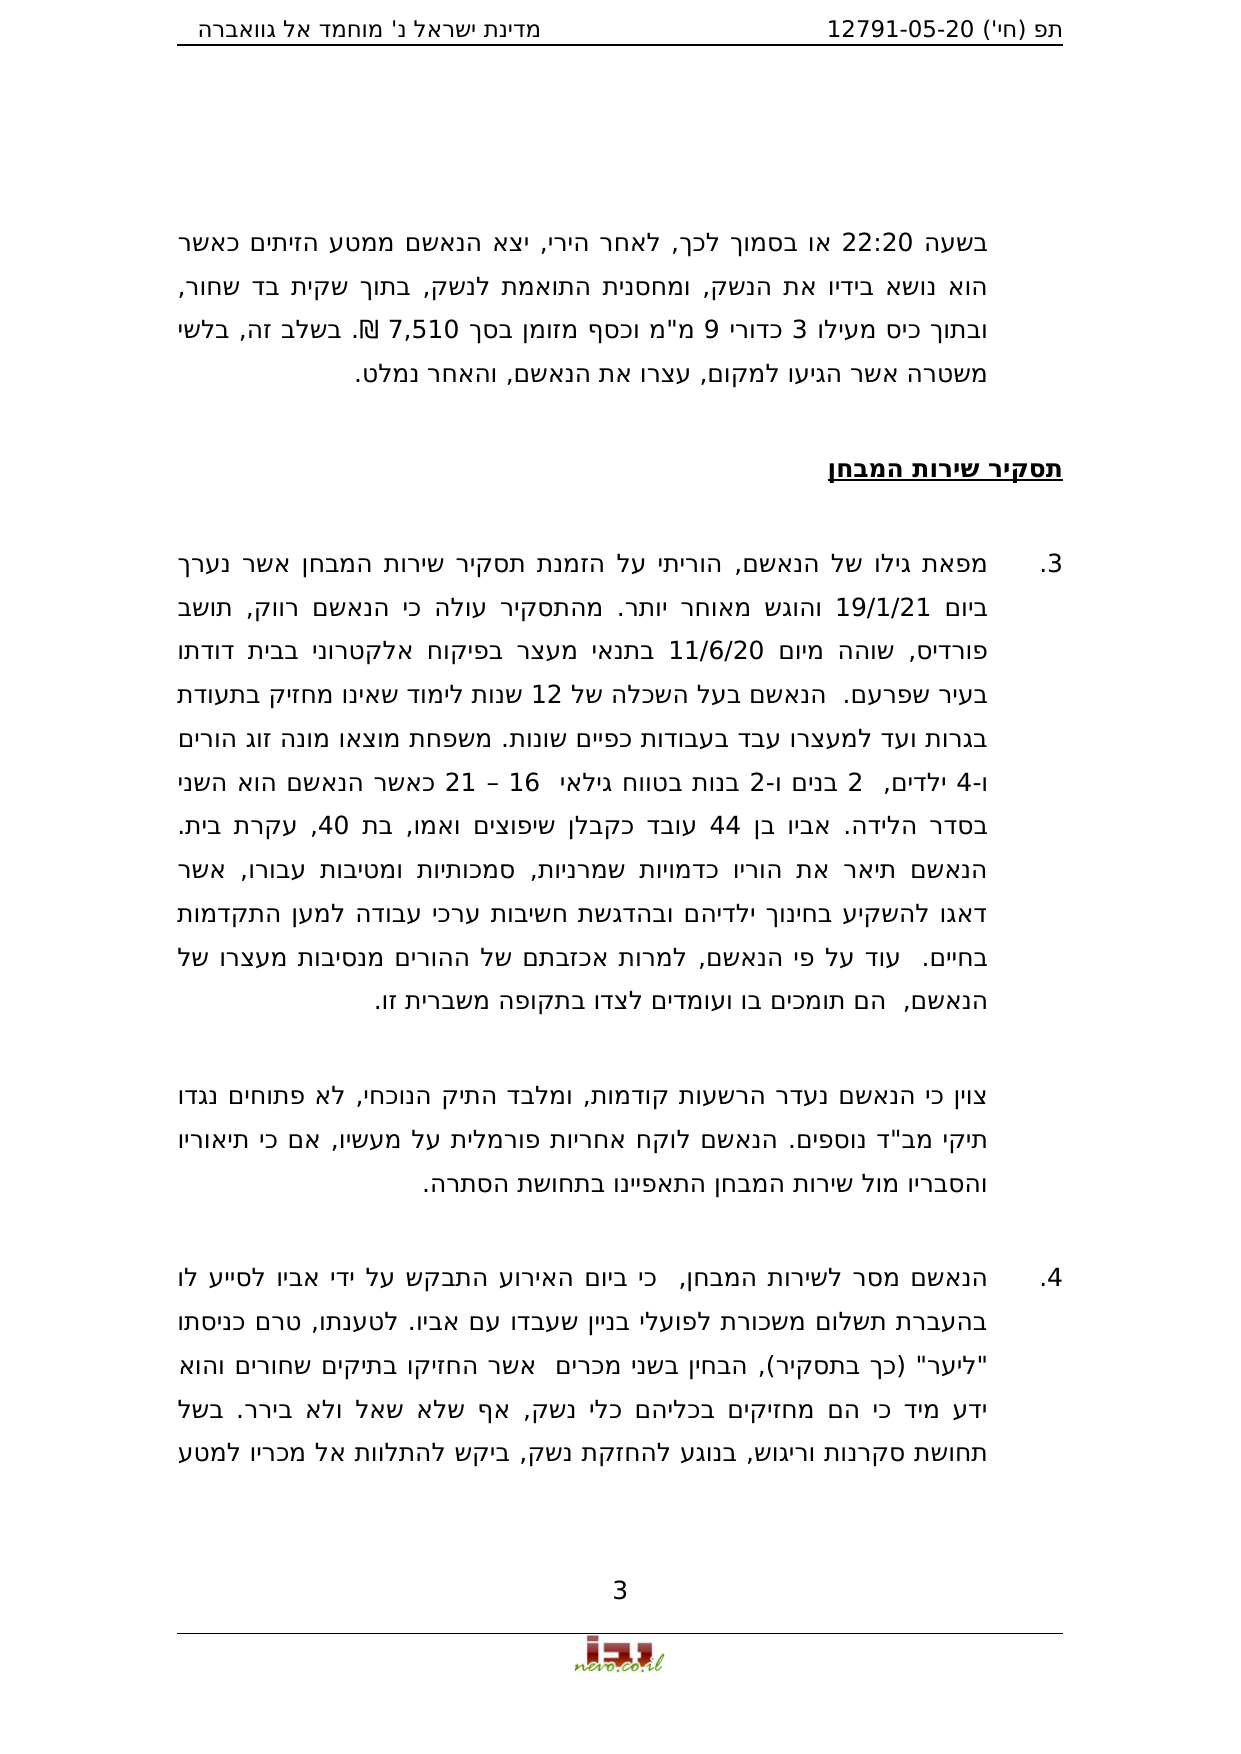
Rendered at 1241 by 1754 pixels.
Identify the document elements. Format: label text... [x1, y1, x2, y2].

text 3. מפאת גילו של הנאשם, הוריתי על הזמנת תסקיר שירות המבחן אשר נערך ביום 19/1/21 והוגש מאוחר יותר. מהתסקיר עולה כי הנאשם רווק, תושב פורדיס, שוהה מיום 11/6/20 בתנאי מעצר בפיקוח אלקטרוני בבית דודתו בעיר שפרעם. הנאשם בעל השכלה של 12 שנות לימוד שאינו מחזיק בתעודת בגרות ועד למעצרו עבד בעבודות כפיים שונות. משפחת מוצאו מונה זוג הורים ו-4 ילדים, 2 בנים ו-2 בנות בטווח גילאי 16 – 21 כאשר הנאשם הוא השני בסדר הלידה. אביו בן 44 עובד כקבלן שיפוצים ואמו, בת 40, עקרת בית. הנאשם תיאר את הוריו כדמויות שמרניות, סמכותיות ומטיבות עבורו, אשר דאגו להשקיע בחינוך ילדיהם ובהדגשת חשיבות ערכי עבודה למען התקדמות בחיים. עוד על פי הנאשם, למרות אכזבתם של ההורים מנסיבות מעצרו של הנאשם, הם תומכים בו ועומדים לצדו בתקופה משברית זו. [177, 549, 1063, 1016]
text בשעה 22:20 או בסמוך לכך, לאחר הירי, יצא הנאשם ממטע הזיתים כאשר הוא נושא בידיו את הנשק, ומחסנית התואמת לנשק, בתוך שקית בד שחור, ובתוך כיס מעילו 3 כדורי 9 מ"מ וכסף מזומן בסך 7,510 ₪. בשלב זה, בלשי משטרה אשר הגיעו למקום, עצרו את הנאשם, והאחר נמלט. [177, 228, 988, 389]
picture [574, 1635, 666, 1673]
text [177, 1264, 1063, 1468]
text תסקיר שירות המבחן [177, 454, 1063, 483]
text צוין כי הנאשם נעדר הרשעות קודמות, ומלבד התיק הנוכחי, לא פתוחים נגדו תיקי מב"ד נוספים. הנאשם לוקח אחריות פורמלית על מעשיו, אם כי תיאוריו והסבריו מול שירות המבחן התאפיינו בתחושת הסתרה. [177, 1081, 988, 1198]
